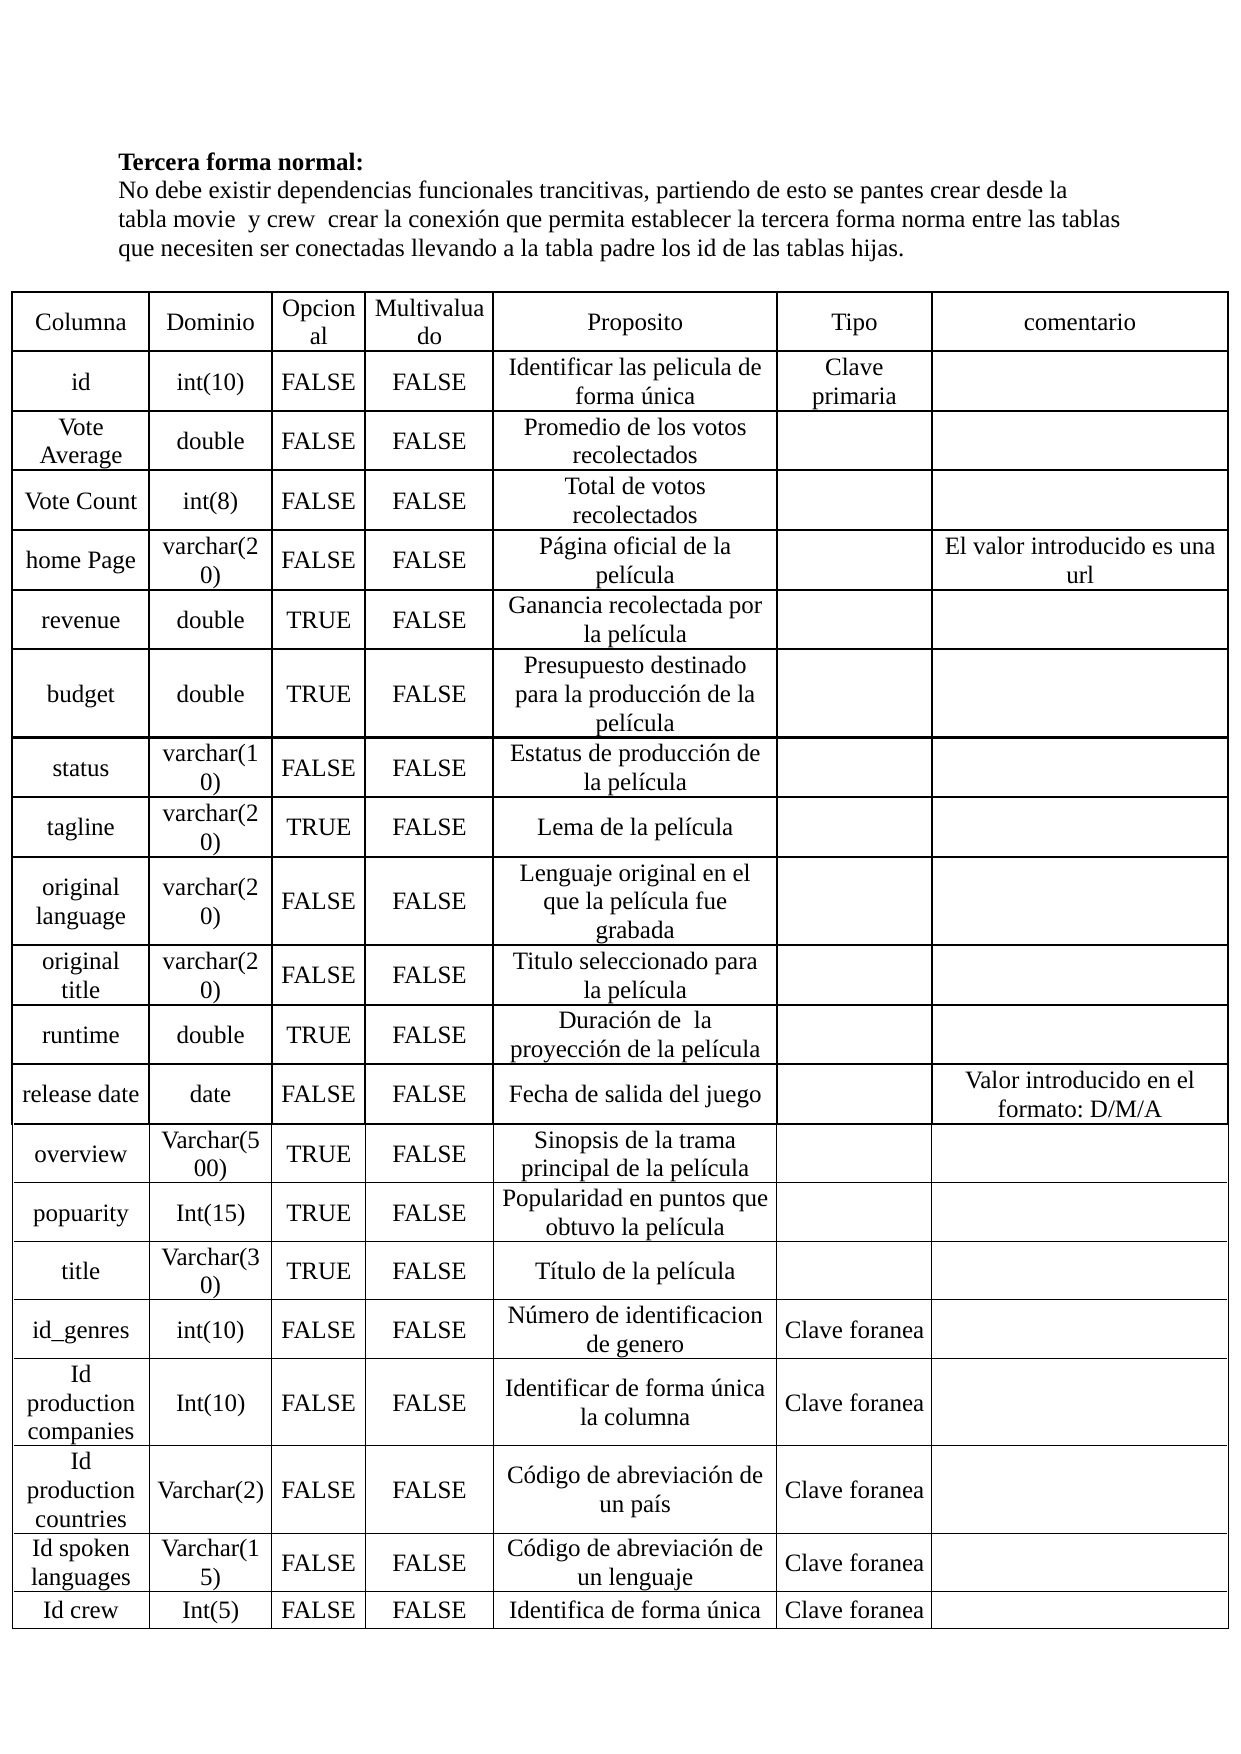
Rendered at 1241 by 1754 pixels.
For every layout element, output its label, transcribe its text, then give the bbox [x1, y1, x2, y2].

table_cell Lema de la película [494, 798, 776, 856]
table_cell Duración de la proyección de la película [494, 1006, 776, 1063]
table_cell Int(15) [150, 1183, 271, 1241]
table_cell FALSE [273, 352, 364, 410]
table_cell [777, 1183, 931, 1241]
table_cell [778, 858, 931, 944]
table_cell [932, 1125, 1228, 1182]
table_cell id [13, 352, 148, 410]
table_cell [932, 1445, 1228, 1532]
table_cell double [150, 650, 271, 736]
table_cell Id production countries [13, 1446, 149, 1532]
table_cell FALSE [273, 858, 364, 944]
table_cell Id spoken languages [13, 1534, 149, 1591]
table_header Tipo [778, 293, 931, 350]
table_cell Varchar(500) [150, 1125, 271, 1182]
table_cell [932, 1299, 1228, 1358]
table_cell [778, 739, 931, 796]
table_cell Varchar(2) [150, 1446, 271, 1532]
table_cell FALSE [366, 412, 492, 469]
table_cell [933, 858, 1227, 944]
table_cell double [150, 1006, 271, 1063]
table_header Proposito [494, 293, 776, 350]
table_cell [933, 471, 1227, 529]
table_cell date [150, 1065, 271, 1123]
table_cell home Page [13, 531, 148, 588]
table_cell [778, 471, 931, 529]
table_cell TRUE [272, 1183, 365, 1241]
table_cell release date [13, 1065, 148, 1123]
table_cell runtime [13, 1006, 148, 1063]
table_cell [932, 1358, 1228, 1445]
table_cell FALSE [366, 1125, 493, 1182]
table_cell overview [13, 1124, 149, 1182]
table_cell Presupuesto destinado para la producción de la película [494, 650, 776, 736]
table_cell Título de la película [494, 1242, 776, 1299]
table_cell Varchar(15) [150, 1534, 271, 1591]
table_cell [933, 591, 1227, 648]
table_cell [778, 1065, 931, 1123]
table_cell FALSE [366, 1592, 493, 1628]
table_cell FALSE [366, 858, 492, 944]
table_cell varchar(20) [150, 531, 271, 588]
table_cell TRUE [273, 798, 364, 856]
table_cell Clave foranea [777, 1300, 931, 1358]
table_cell FALSE [366, 1300, 493, 1358]
table_cell TRUE [273, 1006, 364, 1063]
table_cell Int(10) [150, 1359, 271, 1445]
table_cell int(10) [150, 1300, 271, 1358]
table_cell FALSE [366, 1446, 493, 1532]
table_cell [778, 1006, 931, 1063]
table_cell TRUE [273, 650, 364, 736]
table_cell FALSE [366, 650, 492, 736]
table_cell [933, 946, 1227, 1003]
table_cell El valor introducido es una url [933, 531, 1227, 588]
table_cell [778, 591, 931, 648]
table_cell TRUE [273, 591, 364, 648]
table_cell tagline [13, 798, 148, 856]
table_cell FALSE [366, 531, 492, 588]
table_cell FALSE [273, 531, 364, 588]
table_cell Identificar de forma única la columna [494, 1359, 776, 1445]
table_cell [777, 1125, 931, 1182]
table_cell FALSE [366, 946, 492, 1003]
table_cell int(10) [150, 352, 271, 410]
table_cell Identificar las pelicula de forma única [494, 352, 776, 410]
table_cell TRUE [272, 1242, 365, 1299]
table_cell FALSE [366, 1534, 493, 1591]
table_cell Vote Average [13, 412, 148, 469]
table_cell original title [13, 946, 148, 1003]
table_cell Promedio de los votos recolectados [494, 412, 776, 469]
table_cell revenue [13, 591, 148, 648]
table_cell FALSE [273, 471, 364, 529]
table_cell FALSE [272, 1446, 365, 1532]
table_cell [932, 1241, 1228, 1299]
table_cell title [13, 1242, 149, 1299]
table_cell [933, 352, 1227, 410]
table_cell FALSE [366, 591, 492, 648]
text Tercera forma normal: [118, 147, 1122, 176]
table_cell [494, 1592, 776, 1628]
table_cell Popularidad en puntos que obtuvo la película [494, 1183, 776, 1241]
table_cell FALSE [366, 1006, 492, 1063]
table_cell FALSE [273, 946, 364, 1003]
table_cell FALSE [366, 471, 492, 529]
table_cell Titulo seleccionado para la película [494, 946, 776, 1003]
table_cell id_genres [13, 1300, 149, 1358]
table_cell Número de identificacion de genero [494, 1300, 776, 1358]
table_cell Estatus de producción de la película [494, 739, 776, 796]
table_cell Int(5) [150, 1592, 271, 1628]
table_header Multivaluado [366, 293, 492, 350]
table_cell [932, 1533, 1228, 1591]
table_cell Página oficial de la película [494, 531, 776, 588]
table_cell Total de votos recolectados [494, 471, 776, 529]
table_cell Clave foranea [777, 1592, 931, 1628]
text No debe existir dependencias funcionales trancitivas, partiendo de esto se pantes crear desde la tabla movie y crew crear la conexión que permita establecer la tercera forma norma entre las tablas que necesiten ser conectadas llevando a la tabla padre los id de las tablas hijas. [118, 176, 1122, 262]
table_cell TRUE [272, 1125, 365, 1182]
table_cell [778, 650, 931, 736]
table_cell Valor introducido en el formato: D/M/A [933, 1065, 1227, 1123]
table_cell FALSE [366, 798, 492, 856]
table_cell Código de abreviación de un lenguaje [494, 1534, 776, 1591]
table_cell [933, 739, 1227, 796]
table_cell [933, 412, 1227, 469]
table_cell [933, 1006, 1227, 1063]
table_cell [778, 531, 931, 588]
table_cell FALSE [273, 412, 364, 469]
table_cell FALSE [366, 1242, 493, 1299]
table_cell FALSE [272, 1534, 365, 1591]
table_cell FALSE [272, 1359, 365, 1445]
table_cell Vote Count [13, 471, 148, 529]
table_cell Clave primaria [778, 352, 931, 410]
table_cell Varchar(30) [150, 1242, 271, 1299]
table_header Opcional [273, 293, 364, 350]
table_cell Código de abreviación de un país [494, 1446, 776, 1532]
table_cell [778, 412, 931, 469]
table_cell [933, 650, 1227, 736]
table_cell Clave foranea [777, 1359, 931, 1445]
table_cell Sinopsis de la trama principal de la película [494, 1125, 776, 1182]
table_cell FALSE [366, 1183, 493, 1241]
table_cell Id production companies [13, 1359, 149, 1445]
table_cell FALSE [272, 1592, 365, 1628]
table_header Dominio [150, 293, 271, 350]
table_cell [777, 1242, 931, 1299]
table_cell [778, 946, 931, 1003]
table_cell double [150, 591, 271, 648]
table_cell budget [13, 650, 148, 736]
table_cell FALSE [366, 352, 492, 410]
table_cell [932, 1182, 1228, 1241]
table_header comentario [933, 293, 1227, 350]
table_cell varchar(20) [150, 946, 271, 1003]
table_cell [778, 798, 931, 856]
table_cell Clave foranea [777, 1534, 931, 1591]
table_cell [932, 1591, 1228, 1628]
table_cell status [13, 739, 148, 796]
table_cell FALSE [366, 1359, 493, 1445]
table_cell varchar(20) [150, 798, 271, 856]
table_cell FALSE [366, 1065, 492, 1123]
table_cell original language [13, 858, 148, 944]
table_cell FALSE [273, 1065, 364, 1123]
table_cell Clave foranea [777, 1446, 931, 1532]
table_cell Lenguaje original en el que la película fue grabada [494, 858, 776, 944]
table_cell Ganancia recolectada por la película [494, 591, 776, 648]
table_cell varchar(20) [150, 858, 271, 944]
table_cell int(8) [150, 471, 271, 529]
table_header Columna [13, 293, 148, 350]
table_cell popuarity [13, 1183, 149, 1241]
table_cell varchar(10) [150, 739, 271, 796]
table_cell FALSE [366, 739, 492, 796]
table_cell [933, 798, 1227, 856]
table_cell FALSE [272, 1300, 365, 1358]
table_cell Id crew [13, 1592, 149, 1628]
table_cell FALSE [273, 739, 364, 796]
table_cell Fecha de salida del juego [494, 1065, 776, 1123]
table_cell double [150, 412, 271, 469]
